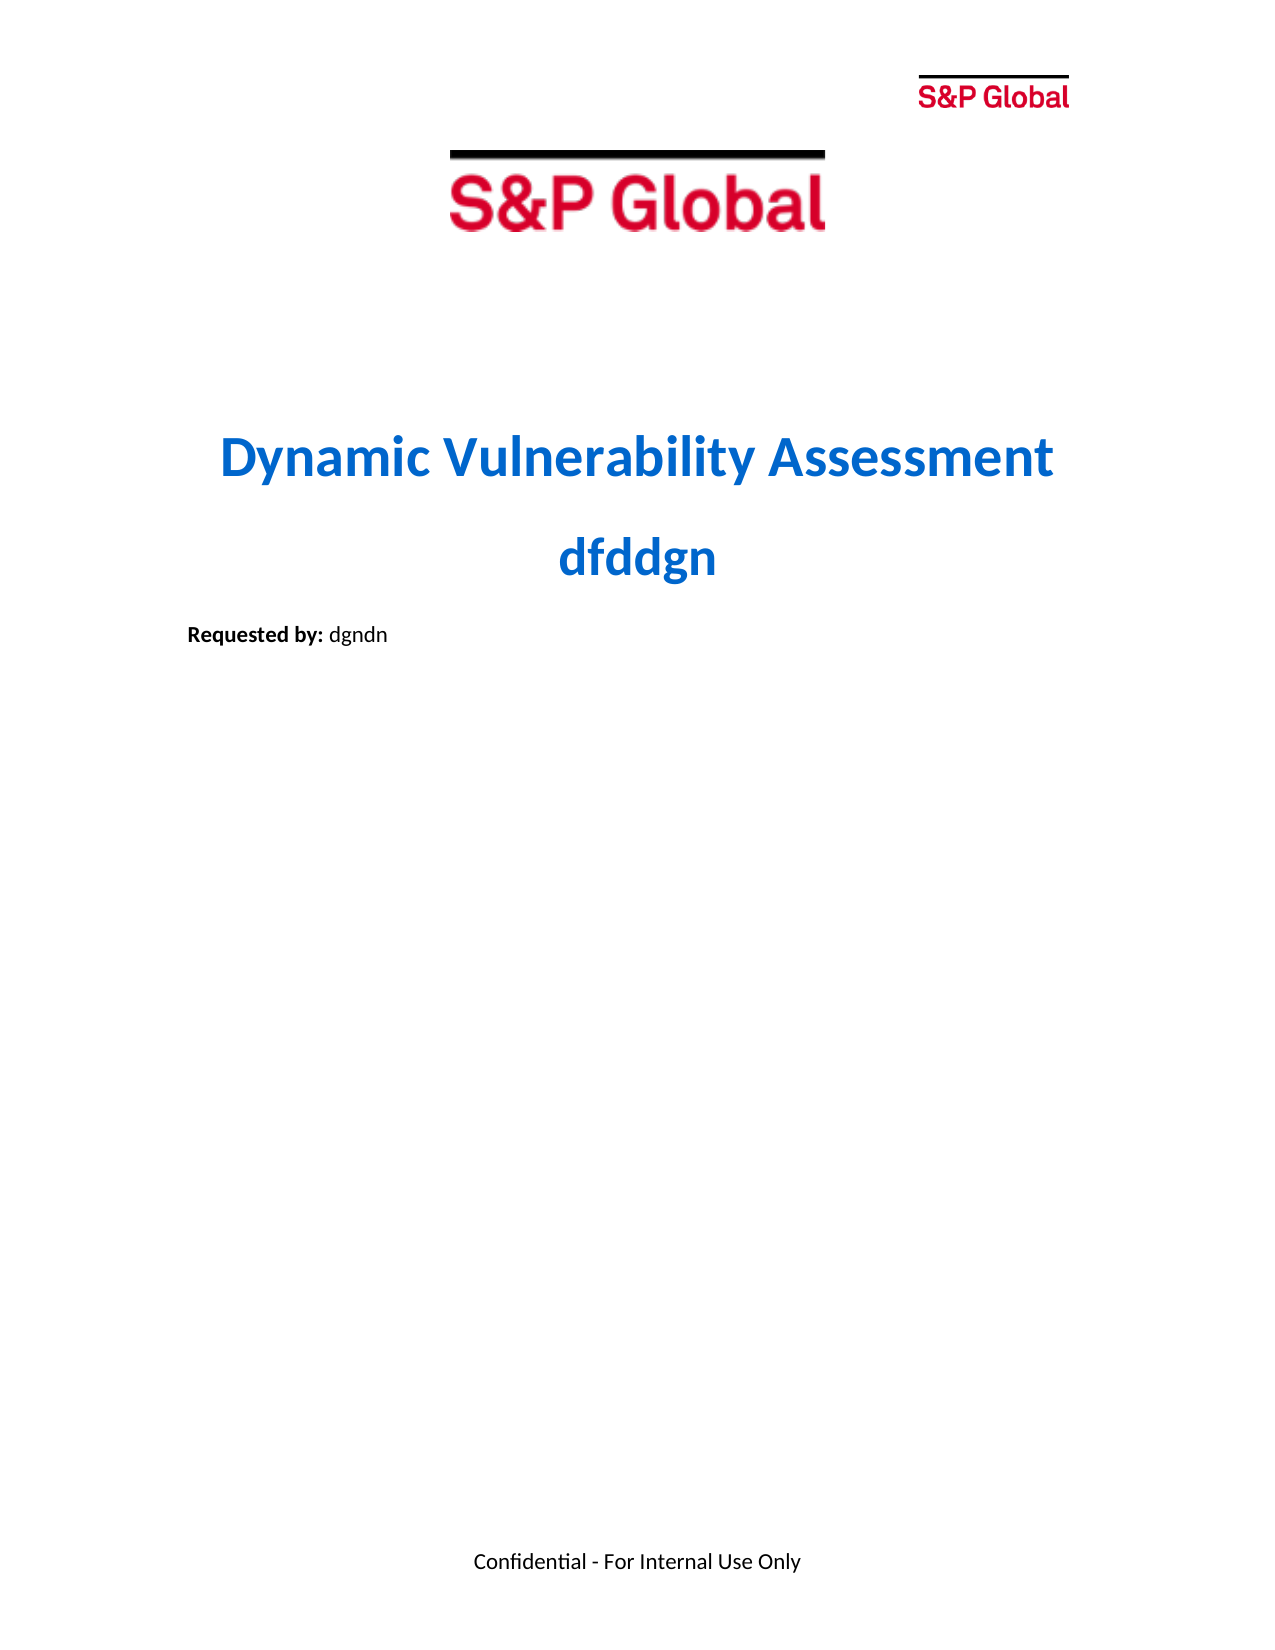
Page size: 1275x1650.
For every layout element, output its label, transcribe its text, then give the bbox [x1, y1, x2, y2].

picture [918, 75, 1069, 108]
text Requested by: dgndn [187, 620, 1087, 648]
text dfddgn [187, 523, 1087, 589]
picture [450, 150, 826, 232]
text Dynamic Vulnerability Assessment [187, 256, 1087, 491]
